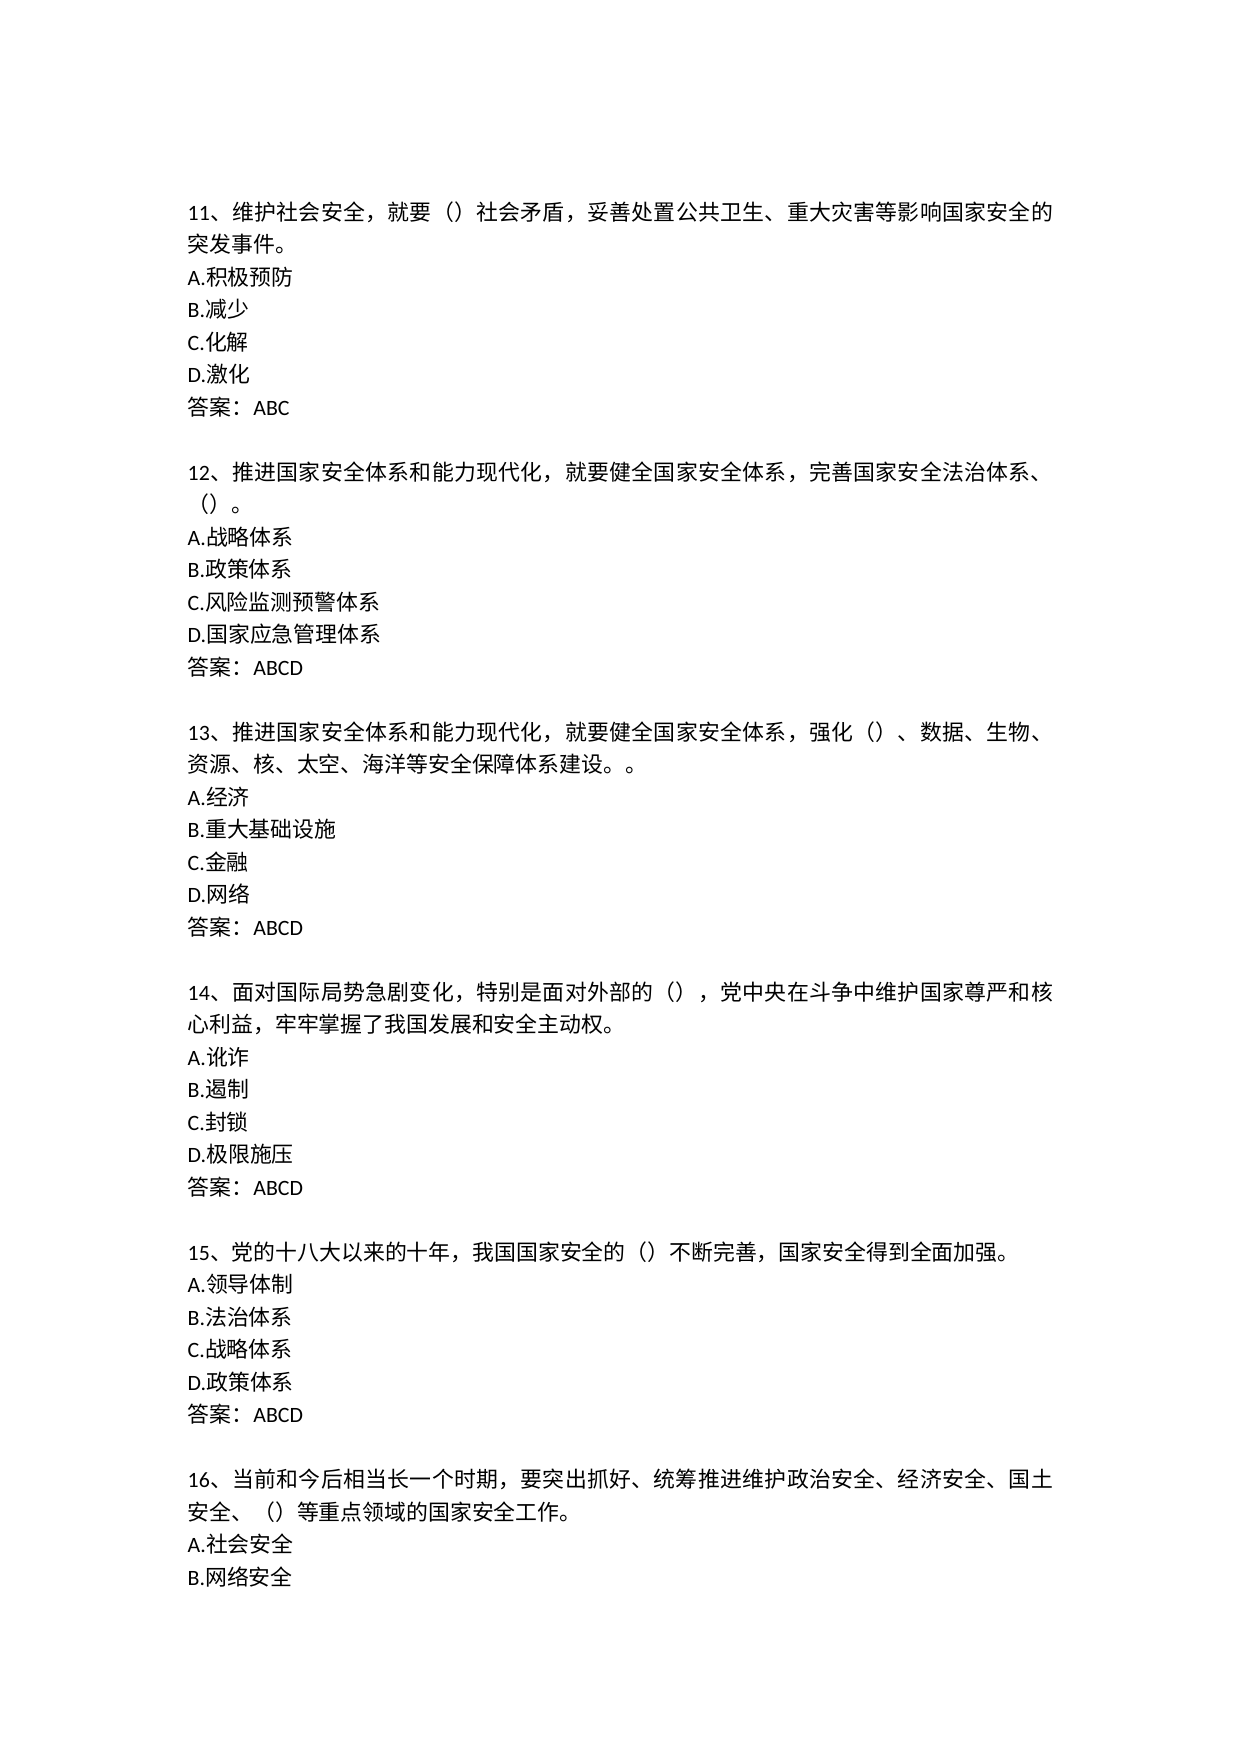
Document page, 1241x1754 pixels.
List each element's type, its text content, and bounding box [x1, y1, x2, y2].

text D.激化 [187, 357, 1053, 389]
text A.领导体制 [187, 1267, 1053, 1299]
text D.国家应急管理体系 [187, 617, 1053, 649]
text 11、维护社会安全，就要（）社会矛盾，妥善处置公共卫生、重大灾害等影响国家安全的突发事件。 [187, 194, 1053, 259]
text 15、党的十八大以来的十年，我国国家安全的（）不断完善，国家安全得到全面加强。 [187, 1234, 1053, 1267]
text D.极限施压 [187, 1137, 1053, 1169]
text 13、推进国家安全体系和能力现代化，就要健全国家安全体系，强化（）、数据、生物、资源、核、太空、海洋等安全保障体系建设。。 [187, 714, 1053, 779]
text A.积极预防 [187, 259, 1053, 292]
text A.战略体系 [187, 519, 1053, 552]
text 答案：ABCD [187, 1169, 1053, 1202]
text B.遏制 [187, 1072, 1053, 1104]
text B.法治体系 [187, 1299, 1053, 1332]
text B.减少 [187, 292, 1053, 324]
text C.化解 [187, 324, 1053, 357]
text D.政策体系 [187, 1364, 1053, 1397]
text 答案：ABCD [187, 909, 1053, 942]
text 14、面对国际局势急剧变化，特别是面对外部的（），党中央在斗争中维护国家尊严和核心利益，牢牢掌握了我国发展和安全主动权。 [187, 974, 1053, 1039]
text 答案：ABCD [187, 1397, 1053, 1429]
text B.重大基础设施 [187, 812, 1053, 844]
text B.政策体系 [187, 552, 1053, 584]
text C.封锁 [187, 1104, 1053, 1137]
text 12、推进国家安全体系和能力现代化，就要健全国家安全体系，完善国家安全法治体系、（）。 [187, 454, 1053, 519]
text C.战略体系 [187, 1332, 1053, 1364]
text C.金融 [187, 844, 1053, 877]
text A.讹诈 [187, 1039, 1053, 1072]
text D.网络 [187, 877, 1053, 909]
text 答案：ABC [187, 389, 1053, 422]
text A.经济 [187, 779, 1053, 812]
text 16、当前和今后相当长一个时期，要突出抓好、统筹推进维护政治安全、经济安全、国土安全、（）等重点领域的国家安全工作。 [187, 1462, 1053, 1527]
text A.社会安全 [187, 1527, 1053, 1559]
text 答案：ABCD [187, 649, 1053, 682]
text C.风险监测预警体系 [187, 584, 1053, 617]
text B.网络安全 [187, 1559, 1053, 1592]
